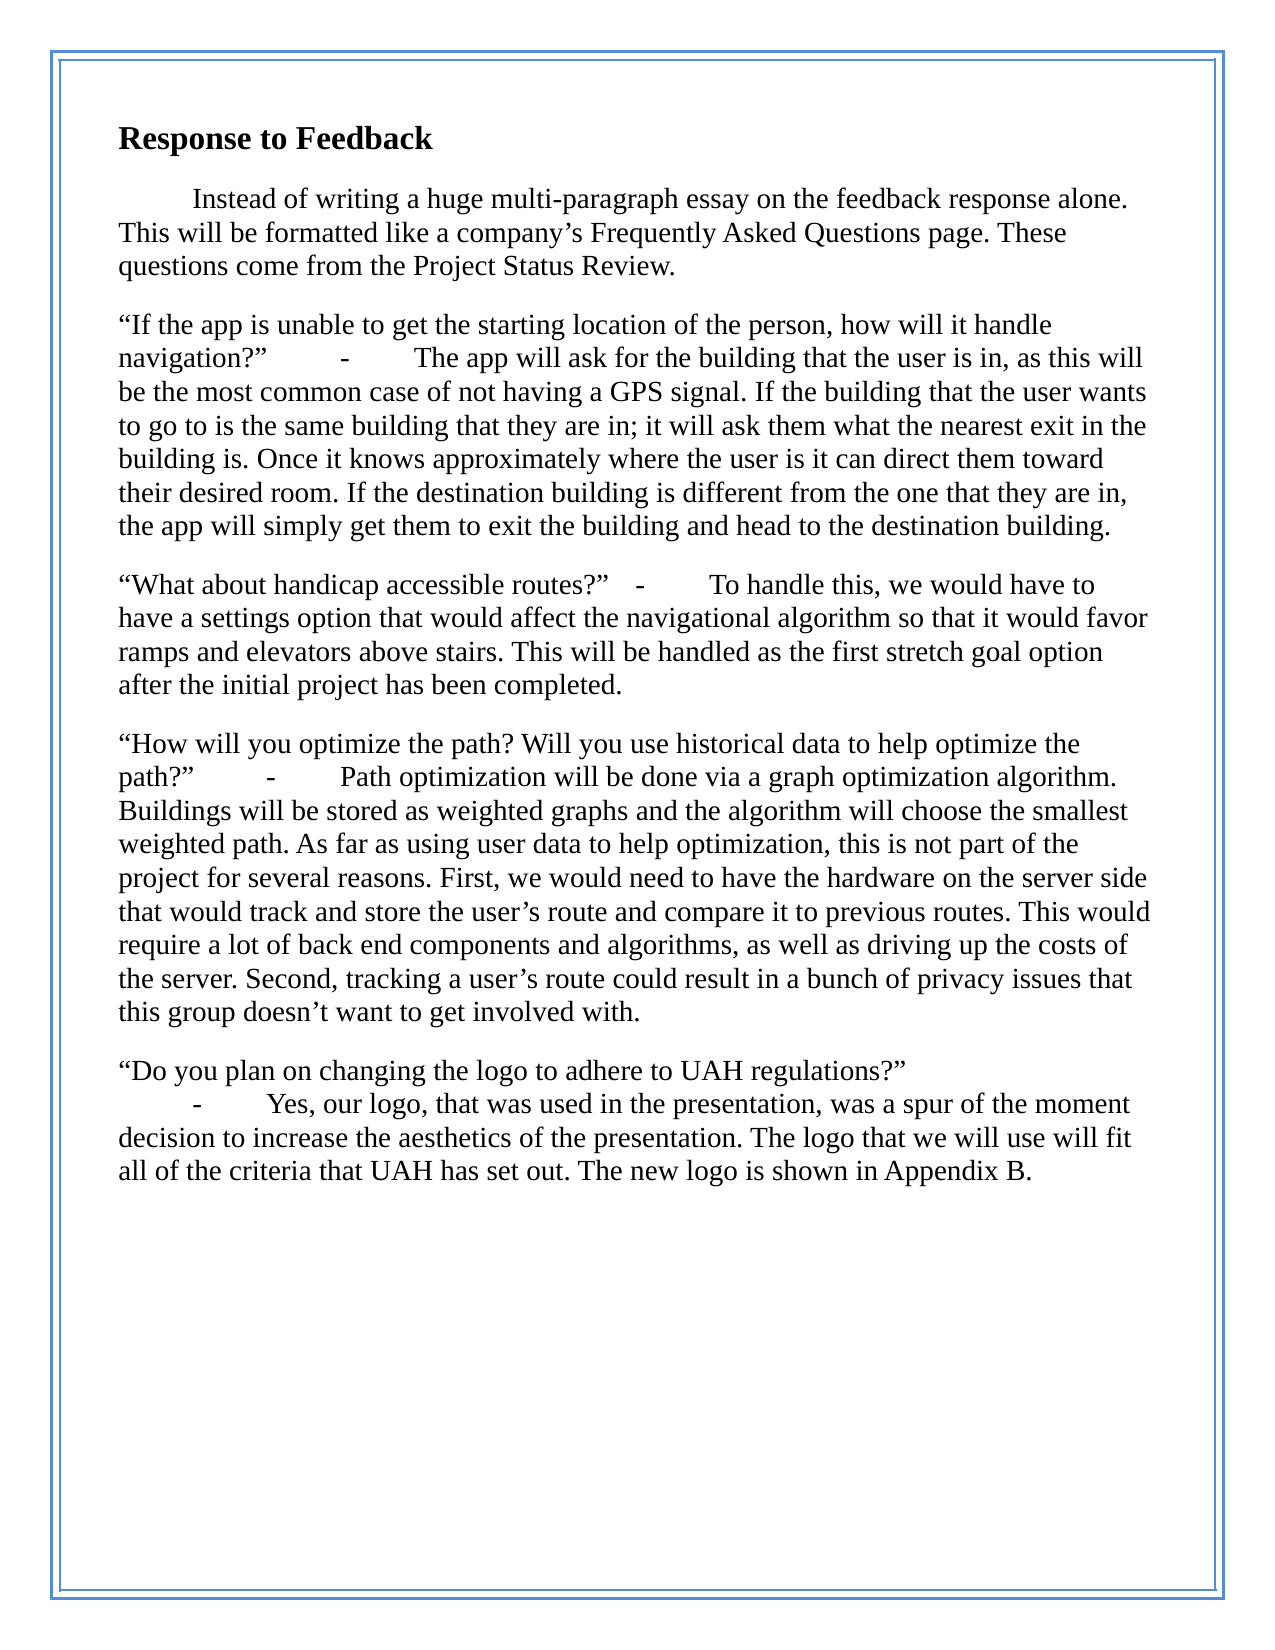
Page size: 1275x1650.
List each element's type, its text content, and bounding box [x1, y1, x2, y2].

text “Do you plan on changing the logo to adhere to UAH regulations?” - Yes, our logo, that was used in the presentation, was a spur of the moment decision to increase the aesthetics of the presentation. The logo that we will use will fit all of the criteria that UAH has set out. The new logo is shown in Appendix B. [118, 1053, 1157, 1187]
text “What about handicap accessible routes?” - To handle this, we would have to have a settings option that would affect the navigational algorithm so that it would favor ramps and elevators above stairs. This will be handled as the first stretch goal option after the initial project has been completed. [118, 567, 1157, 701]
text “If the app is unable to get the starting location of the person, how will it handle navigation?” - The app will ask for the building that the user is in, as this will be the most common case of not having a GPS signal. If the building that the user wants to go to is the same building that they are in; it will ask them what the nearest exit in the building is. Once it knows approximately where the user is it can direct them toward their desired room. If the destination building is different from the one that they are in, the app will simply get them to exit the building and head to the destination building. [118, 307, 1157, 542]
text Instead of writing a huge multi-paragraph essay on the feedback response alone. This will be formatted like a company’s Frequently Asked Questions page. These questions come from the Project Status Review. [118, 181, 1157, 282]
text “How will you optimize the path? Will you use historical data to help optimize the path?” - Path optimization will be done via a graph optimization algorithm. Buildings will be stored as weighted graphs and the algorithm will choose the smallest weighted path. As far as using user data to help optimization, this is not part of the project for several reasons. First, we would need to have the hardware on the server side that would track and store the user’s route and compare it to previous routes. This would require a lot of back end components and algorithms, as well as driving up the costs of the server. Second, tracking a user’s route could result in a bunch of privacy issues that this group doesn’t want to get involved with. [118, 726, 1157, 1028]
text Response to Feedback [118, 118, 1157, 156]
